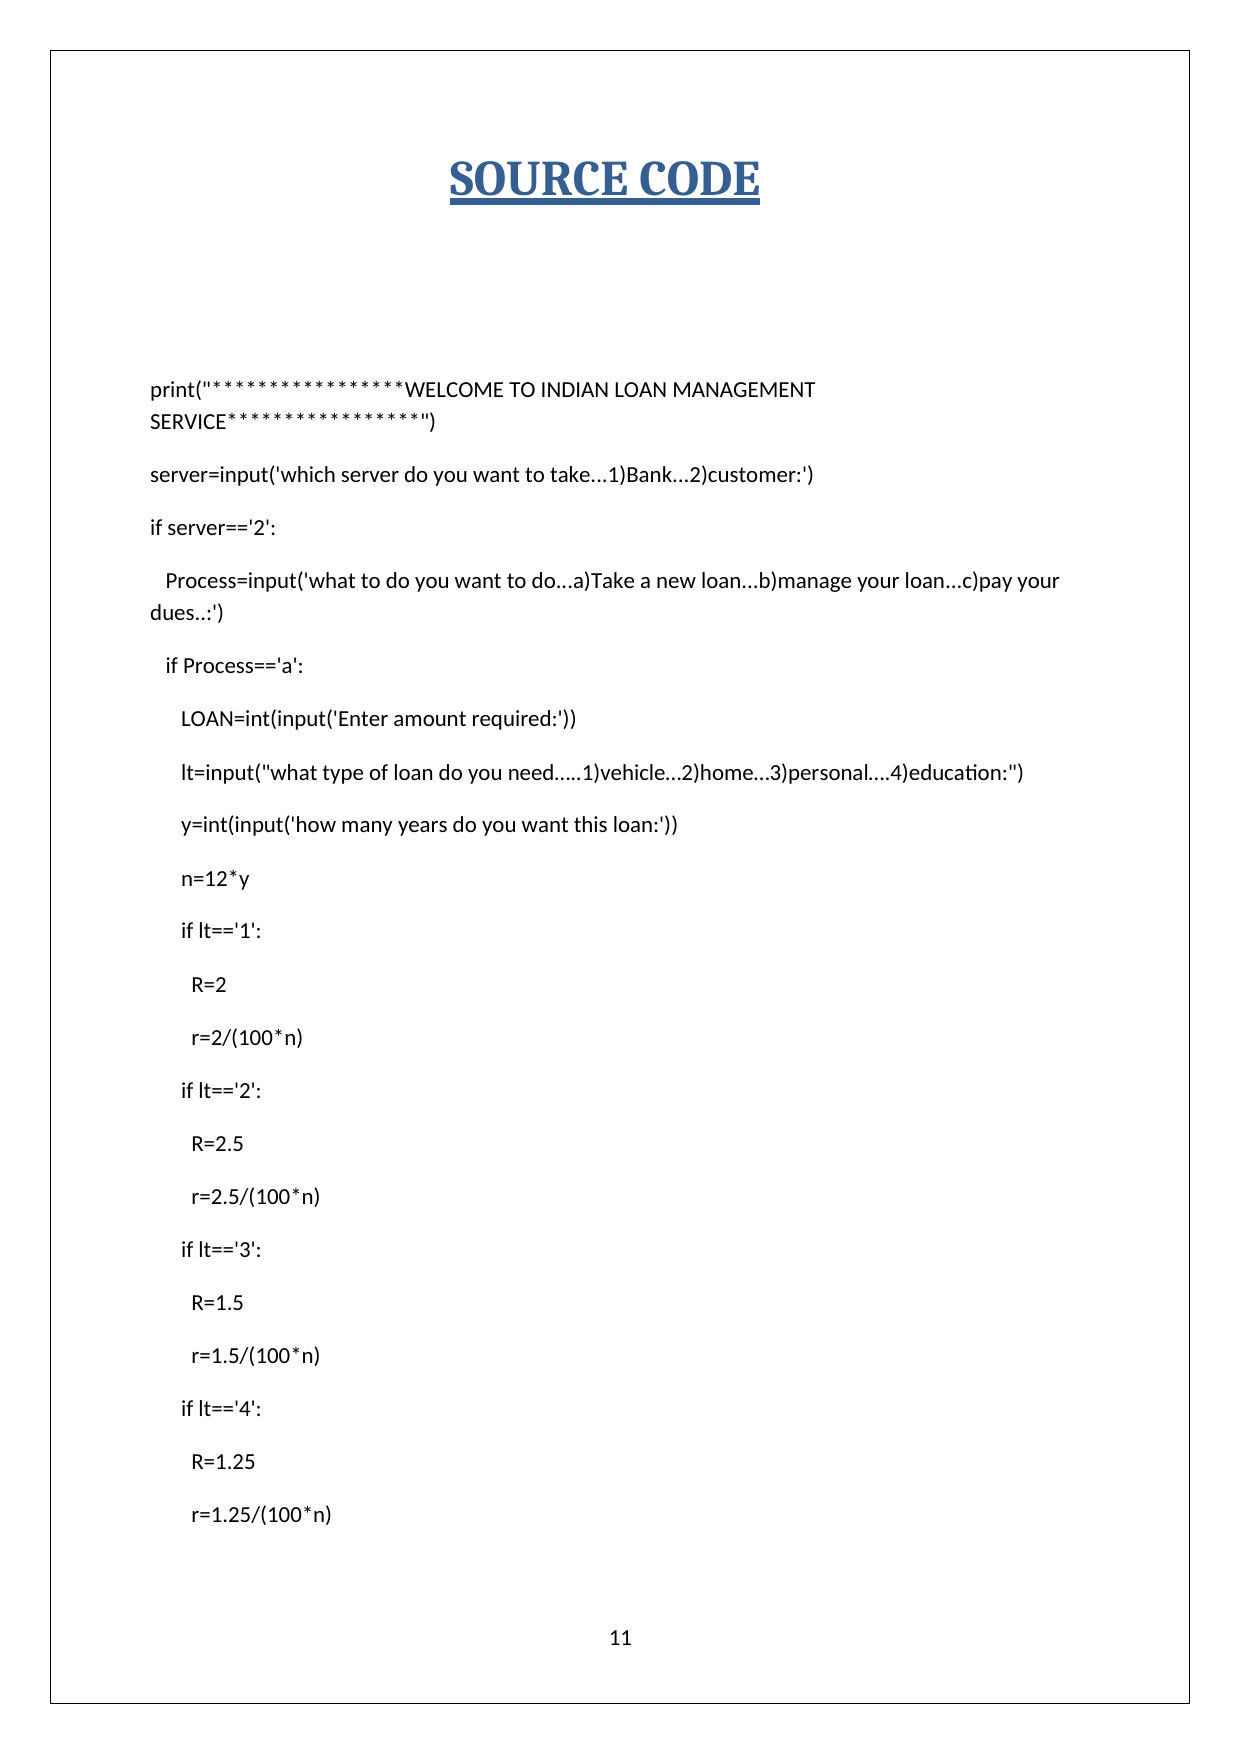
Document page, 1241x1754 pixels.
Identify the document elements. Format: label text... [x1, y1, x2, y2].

text if lt=='1': [150, 917, 1090, 945]
text r=1.5/(100*n) [150, 1341, 1090, 1369]
text lt=input("what type of loan do you need…..1)vehicle…2)home…3)personal….4)education:") [150, 758, 1090, 786]
text R=2.5 [150, 1129, 1090, 1157]
text R=2 [150, 970, 1090, 998]
text server=input('which server do you want to take...1)Bank...2)customer:') [150, 460, 1090, 488]
text if Process=='a': [150, 652, 1090, 679]
text r=2.5/(100*n) [150, 1182, 1090, 1210]
text R=1.25 [150, 1447, 1090, 1475]
text y=int(input('how many years do you want this loan:')) [150, 811, 1090, 839]
text r=2/(100*n) [150, 1023, 1090, 1051]
text print("*****************WELCOME TO INDIAN LOAN MANAGEMENT SERVICE*****************") [150, 375, 1090, 435]
text n=12*y [150, 864, 1090, 892]
text R=1.5 [150, 1288, 1090, 1316]
subtitle SOURCE CODE [375, 150, 1090, 207]
text if lt=='3': [150, 1235, 1090, 1263]
text r=1.25/(100*n) [150, 1500, 1090, 1528]
text if server=='2': [150, 513, 1090, 541]
text if lt=='2': [150, 1076, 1090, 1104]
text if lt=='4': [150, 1394, 1090, 1422]
text Process=input('what to do you want to do...a)Take a new loan...b)manage your loan...c)pay your dues..:') [150, 566, 1090, 627]
text LOAN=int(input('Enter amount required:')) [150, 704, 1090, 733]
